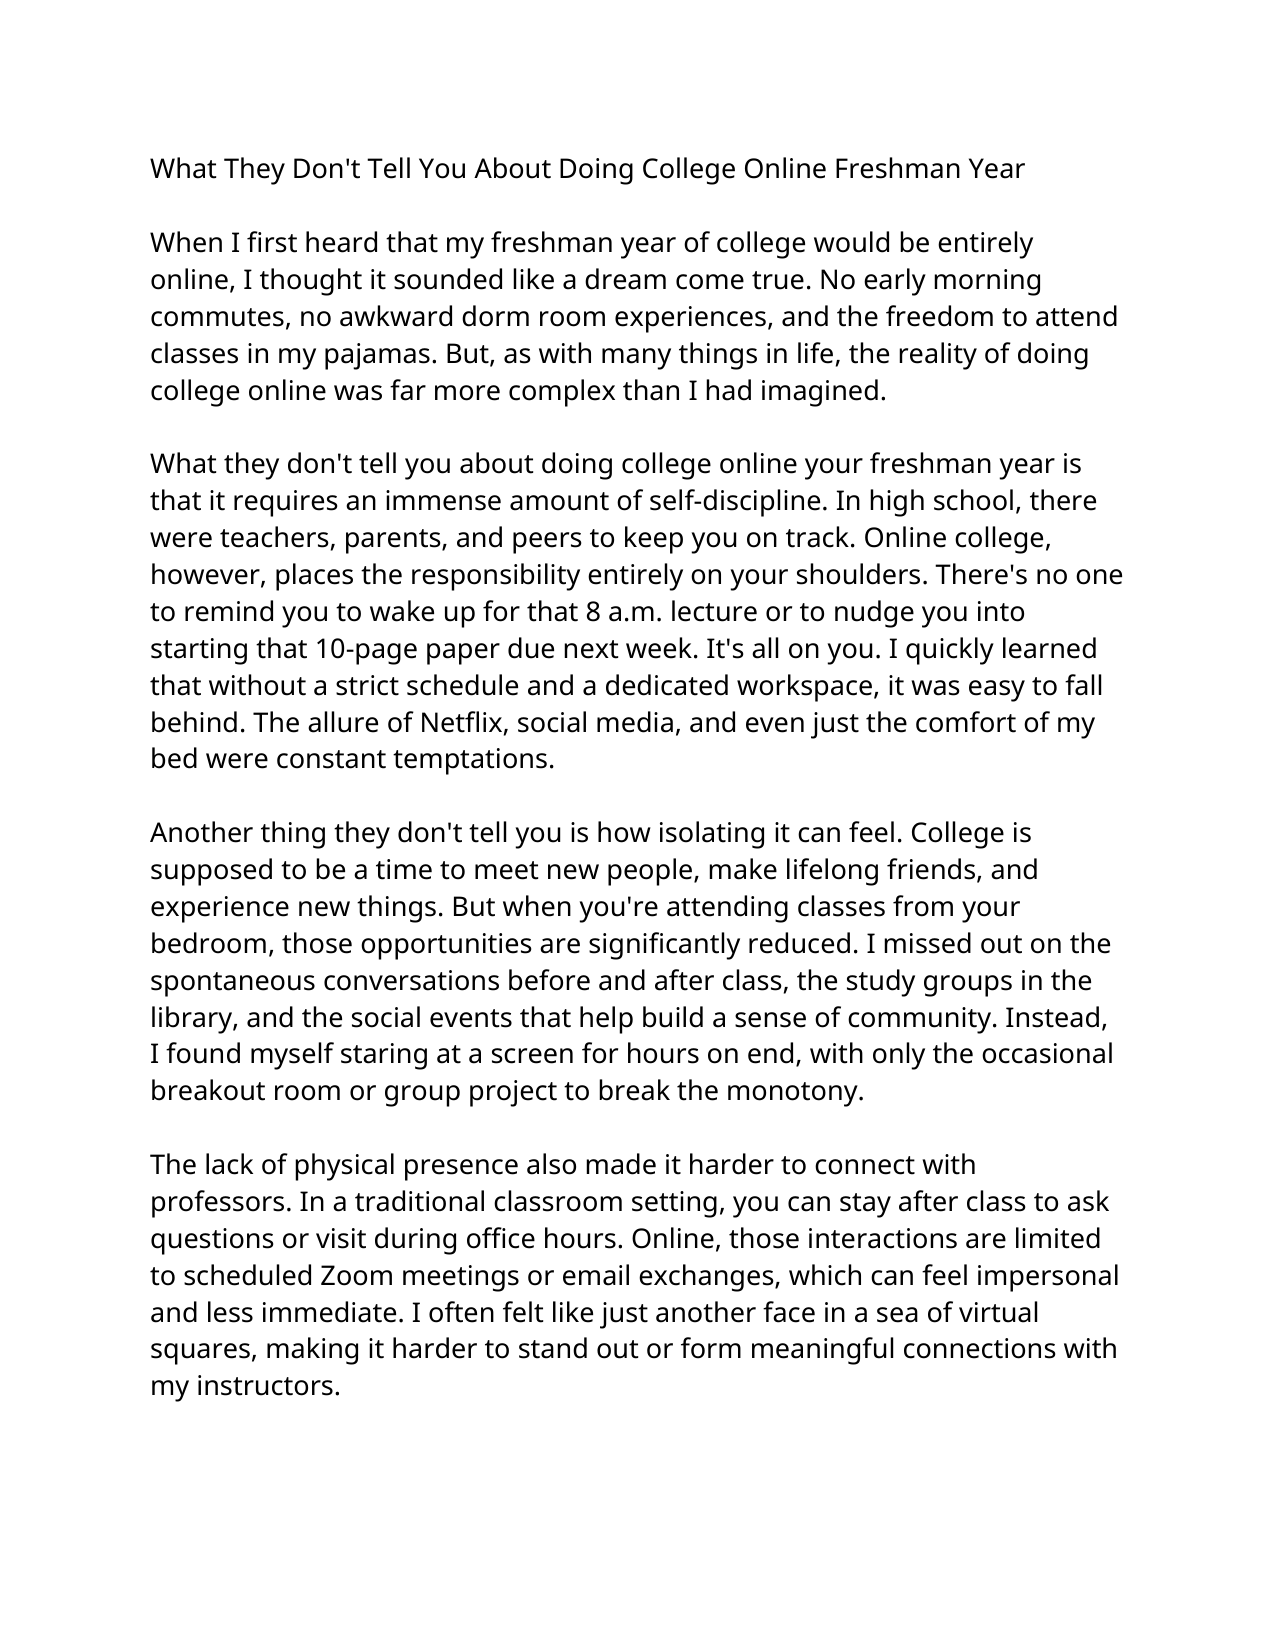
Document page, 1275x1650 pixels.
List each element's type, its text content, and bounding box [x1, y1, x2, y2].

text What They Don't Tell You About Doing College Online Freshman Year [150, 150, 1125, 187]
text When I first heard that my freshman year of college would be entirely online, I thought it sounded like a dream come true. No early morning commutes, no awkward dorm room experiences, and the freedom to attend classes in my pajamas. But, as with many things in life, the reality of doing college online was far more complex than I had imagined. [150, 224, 1125, 408]
text The lack of physical presence also made it harder to connect with professors. In a traditional classroom setting, you can stay after class to ask questions or visit during office hours. Online, those interactions are limited to scheduled Zoom meetings or email exchanges, which can feel impersonal and less immediate. I often felt like just another face in a sea of virtual squares, making it harder to stand out or form meaningful connections with my instructors. [150, 1146, 1125, 1404]
text What they don't tell you about doing college online your freshman year is that it requires an immense amount of self-discipline. In high school, there were teachers, parents, and peers to keep you on track. Online college, however, places the responsibility entirely on your shoulders. There's no one to remind you to wake up for that 8 a.m. lecture or to nudge you into starting that 10-page paper due next week. It's all on you. I quickly learned that without a strict schedule and a dedicated workspace, it was easy to fall behind. The allure of Netflix, social media, and even just the comfort of my bed were constant temptations. [150, 445, 1125, 777]
text Another thing they don't tell you is how isolating it can feel. College is supposed to be a time to meet new people, make lifelong friends, and experience new things. But when you're attending classes from your bedroom, those opportunities are significantly reduced. I missed out on the spontaneous conversations before and after class, the study groups in the library, and the social events that help build a sense of community. Instead, I found myself staring at a screen for hours on end, with only the occasional breakout room or group project to break the monotony. [150, 814, 1125, 1109]
